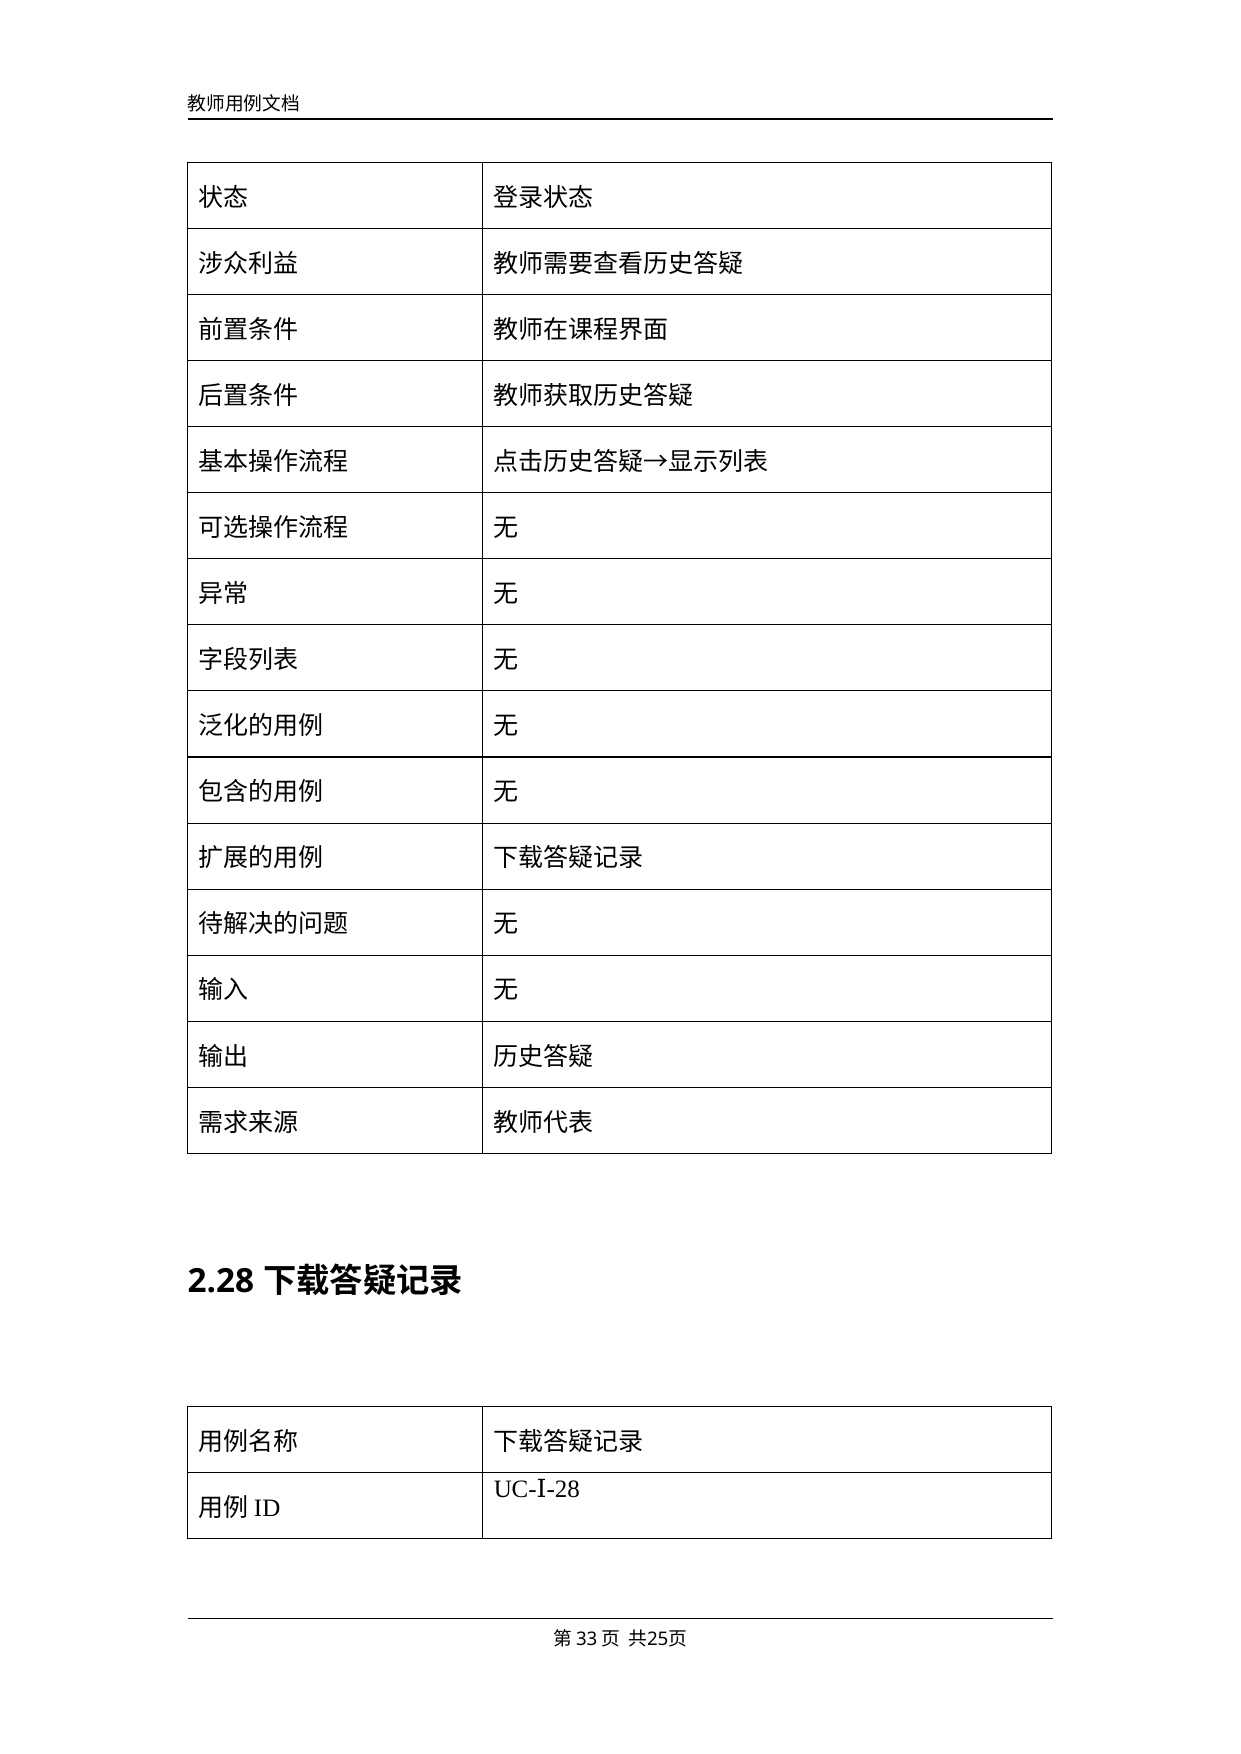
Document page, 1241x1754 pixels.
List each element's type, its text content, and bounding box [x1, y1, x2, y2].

table_cell 待解决的问题 [188, 890, 482, 954]
table_cell 前置条件 [188, 295, 482, 360]
table_cell 可选操作流程 [188, 493, 482, 558]
table_cell 用例ID [188, 1473, 482, 1538]
table_cell 异常 [188, 559, 482, 624]
table_cell 教师在课程界面 [483, 295, 1051, 360]
table_cell 教师获取历史答疑 [483, 361, 1051, 426]
table_cell 包含的用例 [188, 758, 482, 822]
table_cell 扩展的用例 [188, 824, 482, 888]
table_cell 无 [483, 758, 1051, 822]
table_cell 泛化的用例 [188, 691, 482, 756]
table_cell 历史答疑 [483, 1022, 1051, 1087]
table_header 用例名称 [188, 1407, 482, 1472]
table_cell 下载答疑记录 [483, 824, 1051, 888]
table_cell 状态 [188, 163, 482, 228]
table_cell UC-Ⅰ-28 [483, 1473, 1051, 1538]
table_cell 无 [483, 890, 1051, 954]
table_cell 无 [483, 559, 1051, 624]
table_cell 无 [483, 625, 1051, 690]
table_cell 基本操作流程 [188, 427, 482, 492]
table_cell 输入 [188, 956, 482, 1021]
table_cell 输出 [188, 1022, 482, 1087]
table_cell 教师代表 [483, 1088, 1051, 1153]
table_cell 无 [483, 691, 1051, 756]
table_cell 需求来源 [188, 1088, 482, 1153]
table_header 下载答疑记录 [483, 1407, 1051, 1472]
table_cell 无 [483, 493, 1051, 558]
table_cell 登录状态 [483, 163, 1051, 228]
table_cell 字段列表 [188, 625, 482, 690]
subtitle 2.28 下载答疑记录 [187, 1246, 1053, 1311]
table_cell 点击历史答疑→显示列表 [483, 427, 1051, 492]
table_cell 教师需要查看历史答疑 [483, 229, 1051, 294]
table_cell 后置条件 [188, 361, 482, 426]
table_cell 涉众利益 [188, 229, 482, 294]
table_cell 无 [483, 956, 1051, 1021]
